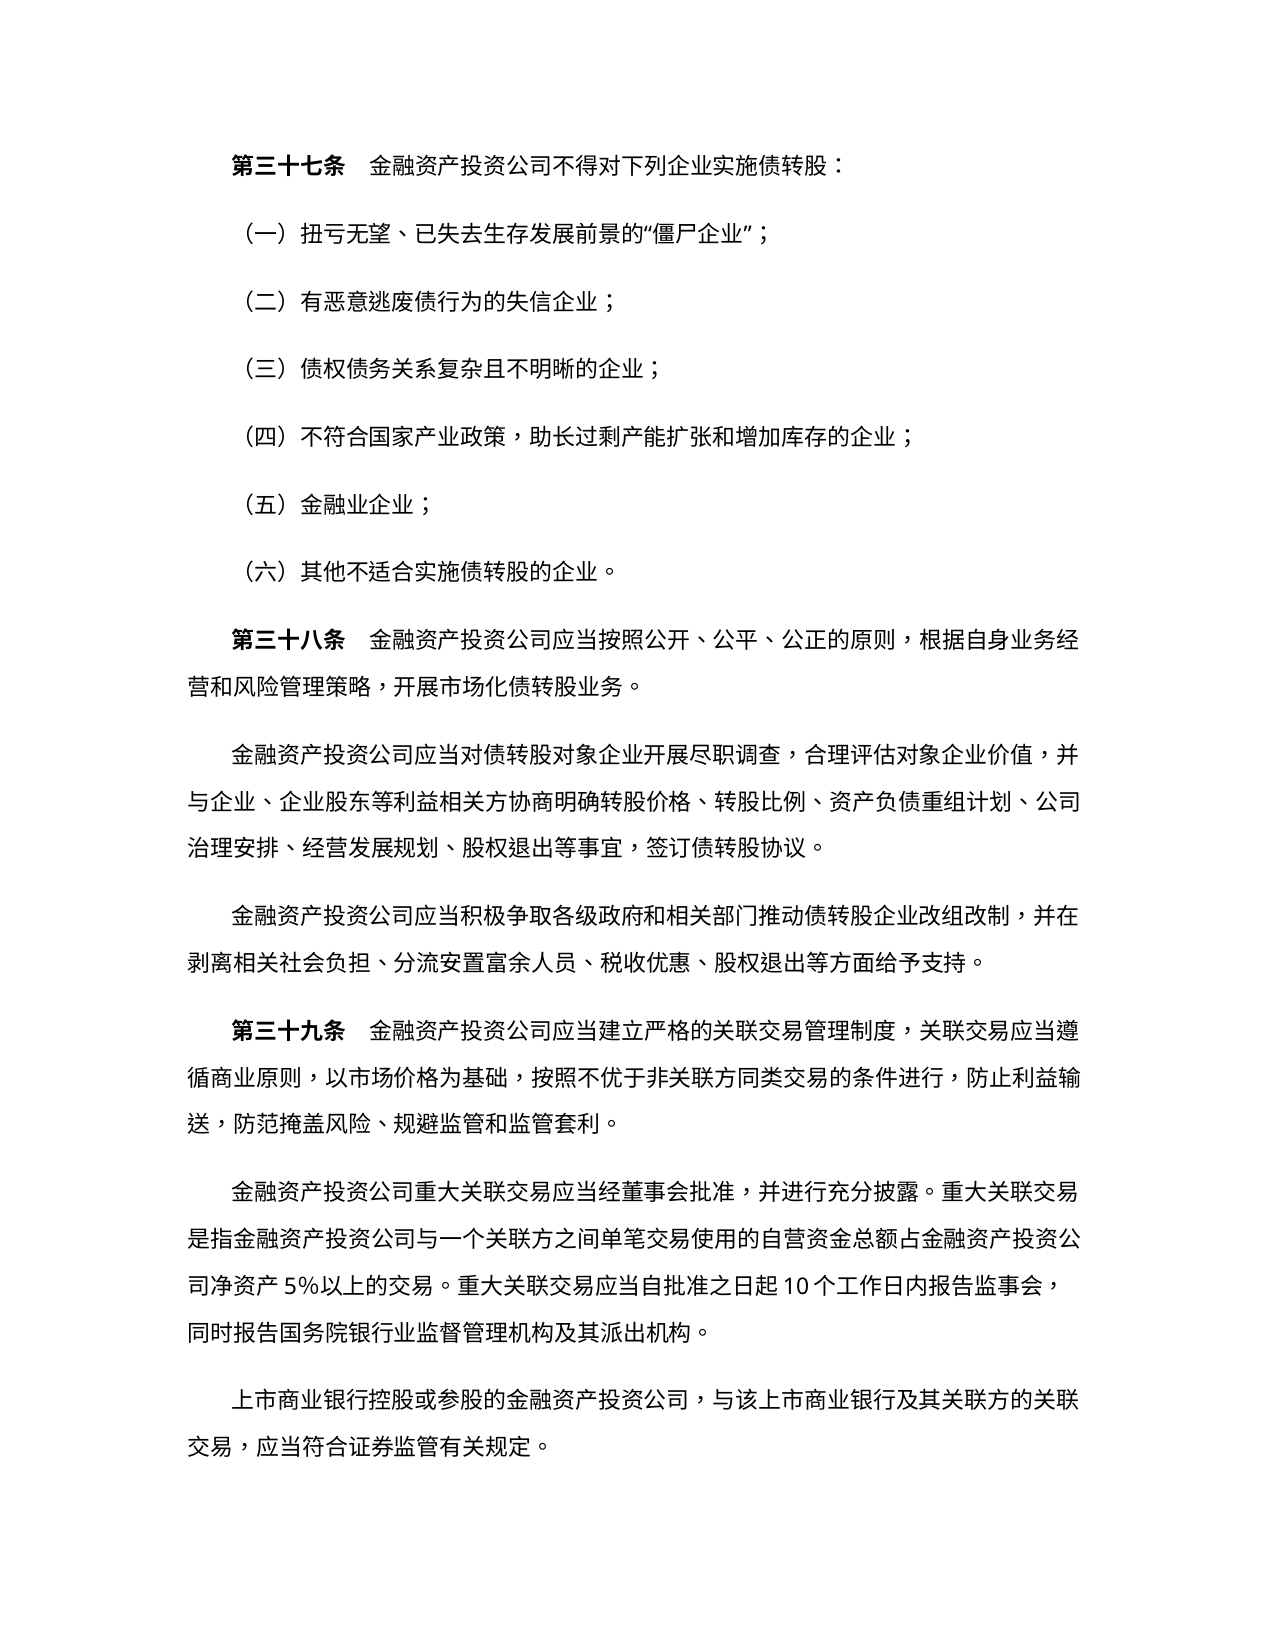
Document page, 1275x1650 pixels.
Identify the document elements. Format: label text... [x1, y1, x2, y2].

text （五）金融业企业； [187, 488, 1087, 520]
text （二）有恶意逃废债行为的失信企业； [187, 285, 1087, 317]
text （六）其他不适合实施债转股的企业。 [187, 556, 1087, 587]
text 第三十八条 金融资产投资公司应当按照公开、公平、公正的原则，根据自身业务经营和风险管理策略，开展市场化债转股业务。 [187, 624, 1087, 702]
text （一）扭亏无望、已失去生存发展前景的“僵尸企业”； [187, 218, 1087, 249]
text 上市商业银行控股或参股的金融资产投资公司，与该上市商业银行及其关联方的关联交易，应当符合证券监管有关规定。 [187, 1384, 1087, 1462]
text 金融资产投资公司重大关联交易应当经董事会批准，并进行充分披露。重大关联交易是指金融资产投资公司与一个关联方之间单笔交易使用的自营资金总额占金融资产投资公司净资产5％以上的交易。重大关联交易应当自批准之日起10个工作日内报告监事会，同时报告国务院银行业监督管理机构及其派出机构。 [187, 1176, 1087, 1348]
text 金融资产投资公司应当积极争取各级政府和相关部门推动债转股企业改组改制，并在剥离相关社会负担、分流安置富余人员、税收优惠、股权退出等方面给予支持。 [187, 900, 1087, 978]
text 第三十九条 金融资产投资公司应当建立严格的关联交易管理制度，关联交易应当遵循商业原则，以市场价格为基础，按照不优于非关联方同类交易的条件进行，防止利益输送，防范掩盖风险、规避监管和监管套利。 [187, 1014, 1087, 1139]
text 金融资产投资公司应当对债转股对象企业开展尽职调查，合理评估对象企业价值，并与企业、企业股东等利益相关方协商明确转股价格、转股比例、资产负债重组计划、公司治理安排、经营发展规划、股权退出等事宜，签订债转股协议。 [187, 738, 1087, 863]
text 第三十七条 金融资产投资公司不得对下列企业实施债转股： [187, 150, 1087, 181]
text （四）不符合国家产业政策，助长过剩产能扩张和增加库存的企业； [187, 421, 1087, 452]
text （三）债权债务关系复杂且不明晰的企业； [187, 353, 1087, 384]
